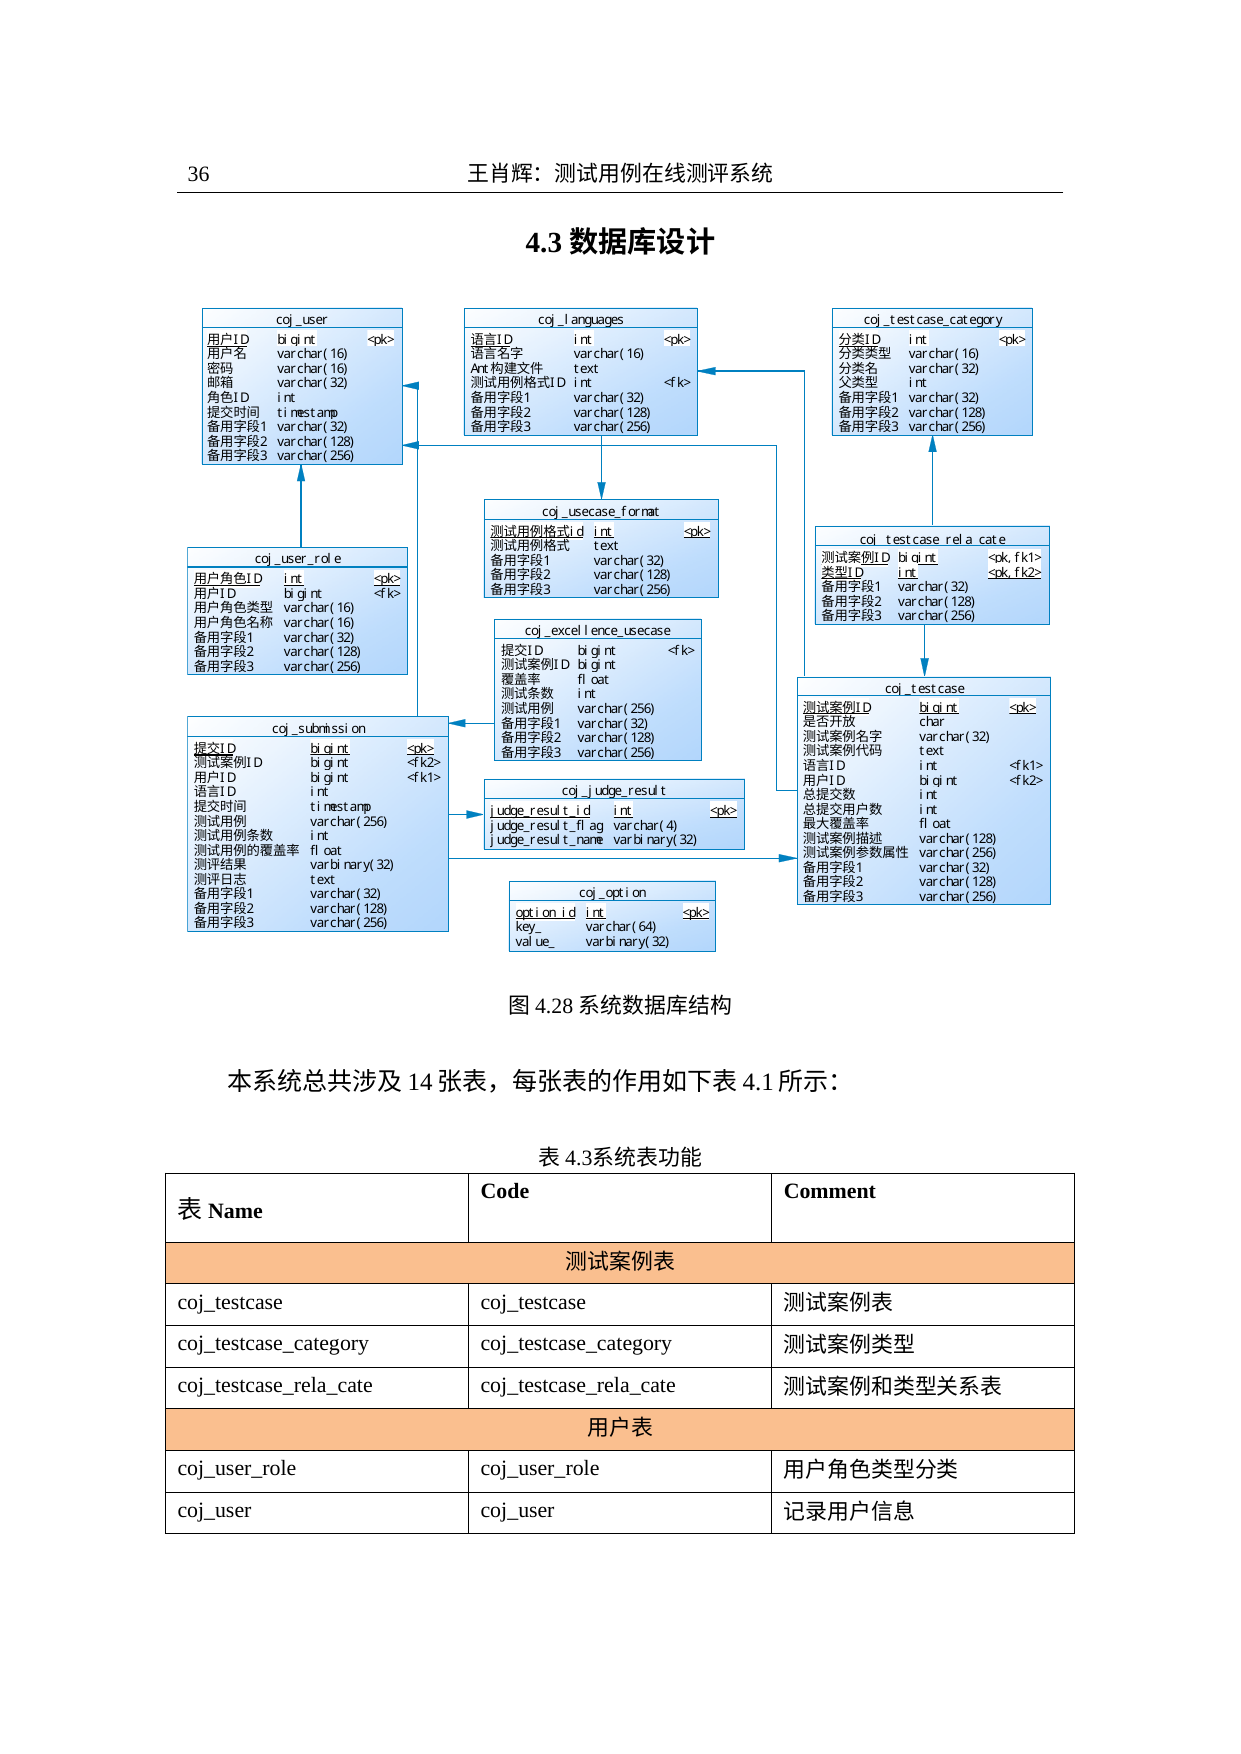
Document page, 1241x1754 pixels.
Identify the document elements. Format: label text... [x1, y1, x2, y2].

table_cell 测试案例表 [166, 1243, 1074, 1283]
table_cell coj_testcase_category [166, 1326, 468, 1367]
table_cell coj_testcase_category [469, 1326, 771, 1367]
text 本系统总共涉及14张表，每张表的作用如下表4.1所示： [177, 1046, 1063, 1114]
table_cell coj_testcase_rela_cate [166, 1368, 468, 1408]
table_cell coj_user_role [166, 1451, 468, 1492]
table_cell coj_user [469, 1493, 771, 1533]
table_cell 测试案例表 [772, 1284, 1074, 1325]
subtitle 数据库设计 [177, 206, 1063, 274]
table_cell 记录用户信息 [772, 1493, 1074, 1533]
table_cell coj_testcase [166, 1284, 468, 1325]
table_header Comment [772, 1174, 1074, 1242]
table_cell coj_testcase [469, 1284, 771, 1325]
table_header 表 Name [166, 1174, 468, 1242]
table_cell coj_user_role [469, 1451, 771, 1492]
table_cell 测试案例类型 [772, 1326, 1074, 1367]
table_header Code [469, 1174, 771, 1242]
table_cell 测试案例和类型关系表 [772, 1368, 1074, 1408]
table_cell coj_testcase_rela_cate [469, 1368, 771, 1408]
table_cell 用户表 [166, 1409, 1074, 1450]
table_cell 用户角色类型分类 [772, 1451, 1074, 1492]
table_cell coj_user [166, 1493, 468, 1533]
